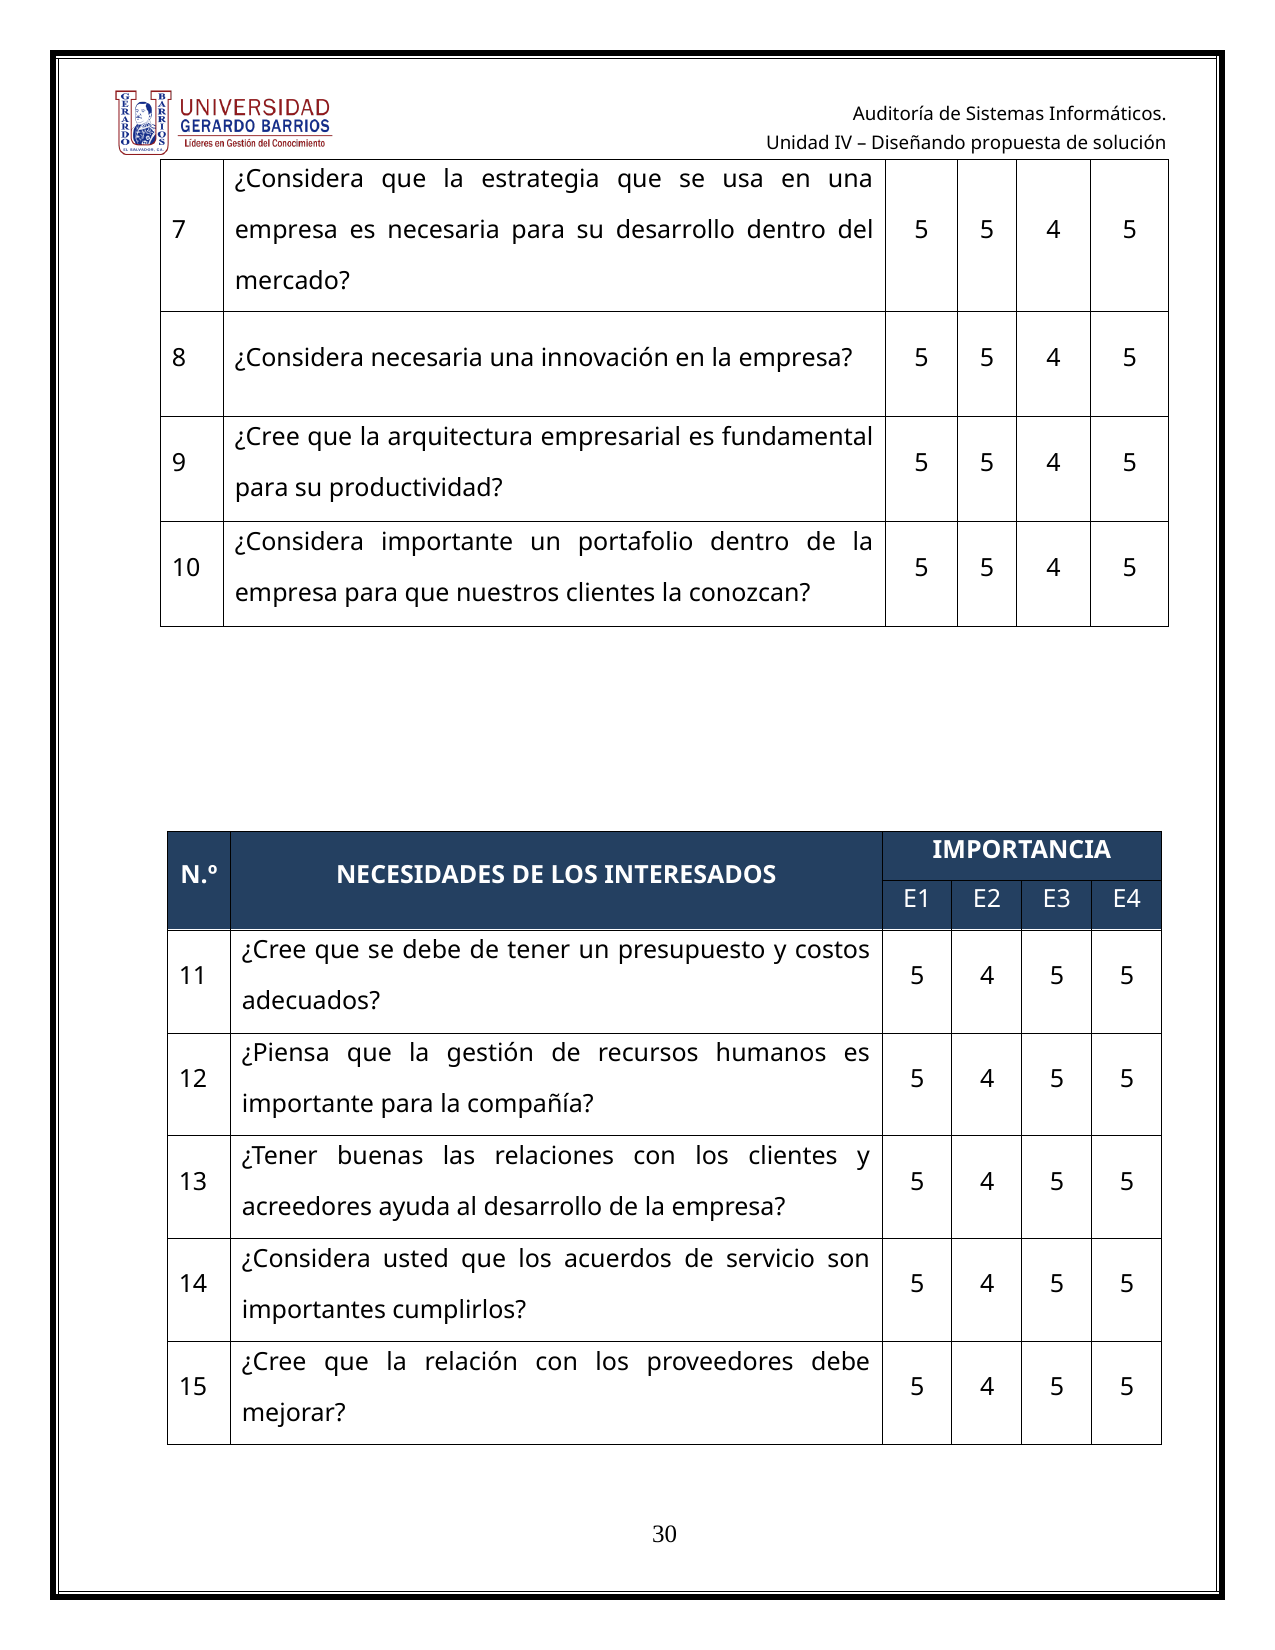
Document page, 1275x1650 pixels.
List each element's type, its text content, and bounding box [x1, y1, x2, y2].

table_cell 13 [168, 1136, 230, 1238]
table_cell E1 [883, 881, 951, 929]
table_cell 5 [1091, 312, 1168, 416]
table_cell 5 [883, 1342, 951, 1444]
table_cell 5 [886, 522, 957, 626]
table_cell 4 [952, 1034, 1021, 1135]
table_cell 5 [886, 160, 957, 311]
table_cell 5 [886, 312, 957, 416]
table_cell 5 [883, 1136, 951, 1238]
table_cell ¿Considera que la estrategia que se usa en una empresa es necesaria para su desarrollo dentro del mercado? [224, 160, 885, 311]
table_cell 5 [1022, 1136, 1091, 1238]
table_cell 5 [883, 931, 951, 1032]
table_cell 5 [958, 417, 1016, 521]
table_cell 5 [1022, 1034, 1091, 1135]
table_cell 5 [886, 417, 957, 521]
table_cell 5 [1092, 1136, 1161, 1238]
table_cell 5 [1022, 1342, 1091, 1444]
table_cell 4 [952, 1239, 1021, 1341]
table_cell ¿Cree que la relación con los proveedores debe mejorar? [231, 1342, 882, 1444]
table_cell 4 [1017, 160, 1090, 311]
table_cell 5 [958, 160, 1016, 311]
table_cell E2 [952, 881, 1021, 929]
table_cell 5 [883, 1034, 951, 1135]
table_cell 4 [952, 1342, 1021, 1444]
table_header N.º [168, 832, 230, 929]
table_cell 12 [168, 1034, 230, 1135]
table_cell ¿Cree que se debe de tener un presupuesto y costos adecuados? [231, 931, 882, 1032]
table_cell 5 [1091, 417, 1168, 521]
table_cell 11 [168, 931, 230, 1032]
table_cell 5 [1091, 160, 1168, 311]
table_cell 4 [1017, 417, 1090, 521]
table_cell ¿Piensa que la gestión de recursos humanos es importante para la compañía? [231, 1034, 882, 1135]
table_cell 4 [952, 1136, 1021, 1238]
table_cell 14 [168, 1239, 230, 1341]
table_cell 4 [1017, 312, 1090, 416]
table_cell 15 [168, 1342, 230, 1444]
table_cell 8 [161, 312, 223, 416]
table_header IMPORTANCIA [883, 832, 1161, 880]
table_cell 4 [952, 931, 1021, 1032]
picture [109, 86, 338, 159]
table_cell 5 [1022, 931, 1091, 1032]
table_cell 4 [1017, 522, 1090, 626]
table_cell 7 [161, 160, 223, 311]
table_cell ¿Cree que la arquitectura empresarial es fundamental para su productividad? [224, 417, 885, 521]
table_cell 5 [1092, 1342, 1161, 1444]
table_cell 5 [1092, 1034, 1161, 1135]
table_cell 5 [883, 1239, 951, 1341]
table_cell 5 [1091, 522, 1168, 626]
table_cell 5 [1092, 1239, 1161, 1341]
table_cell 5 [1022, 1239, 1091, 1341]
table_cell 5 [1092, 931, 1161, 1032]
table_cell 10 [161, 522, 223, 626]
table_cell ¿Tener buenas las relaciones con los clientes y acreedores ayuda al desarrollo de la empresa? [231, 1136, 882, 1238]
table_cell 5 [958, 312, 1016, 416]
table_cell E4 [1092, 881, 1161, 929]
table_cell ¿Considera importante un portafolio dentro de la empresa para que nuestros clientes la conozcan? [224, 522, 885, 626]
table_header NECESIDADES DE LOS INTERESADOS [231, 832, 882, 929]
table_cell 5 [958, 522, 1016, 626]
table_cell ¿Considera necesaria una innovación en la empresa? [224, 312, 885, 416]
table_cell 9 [161, 417, 223, 521]
table_cell ¿Considera usted que los acuerdos de servicio son importantes cumplirlos? [231, 1239, 882, 1341]
table_cell E3 [1022, 881, 1091, 929]
